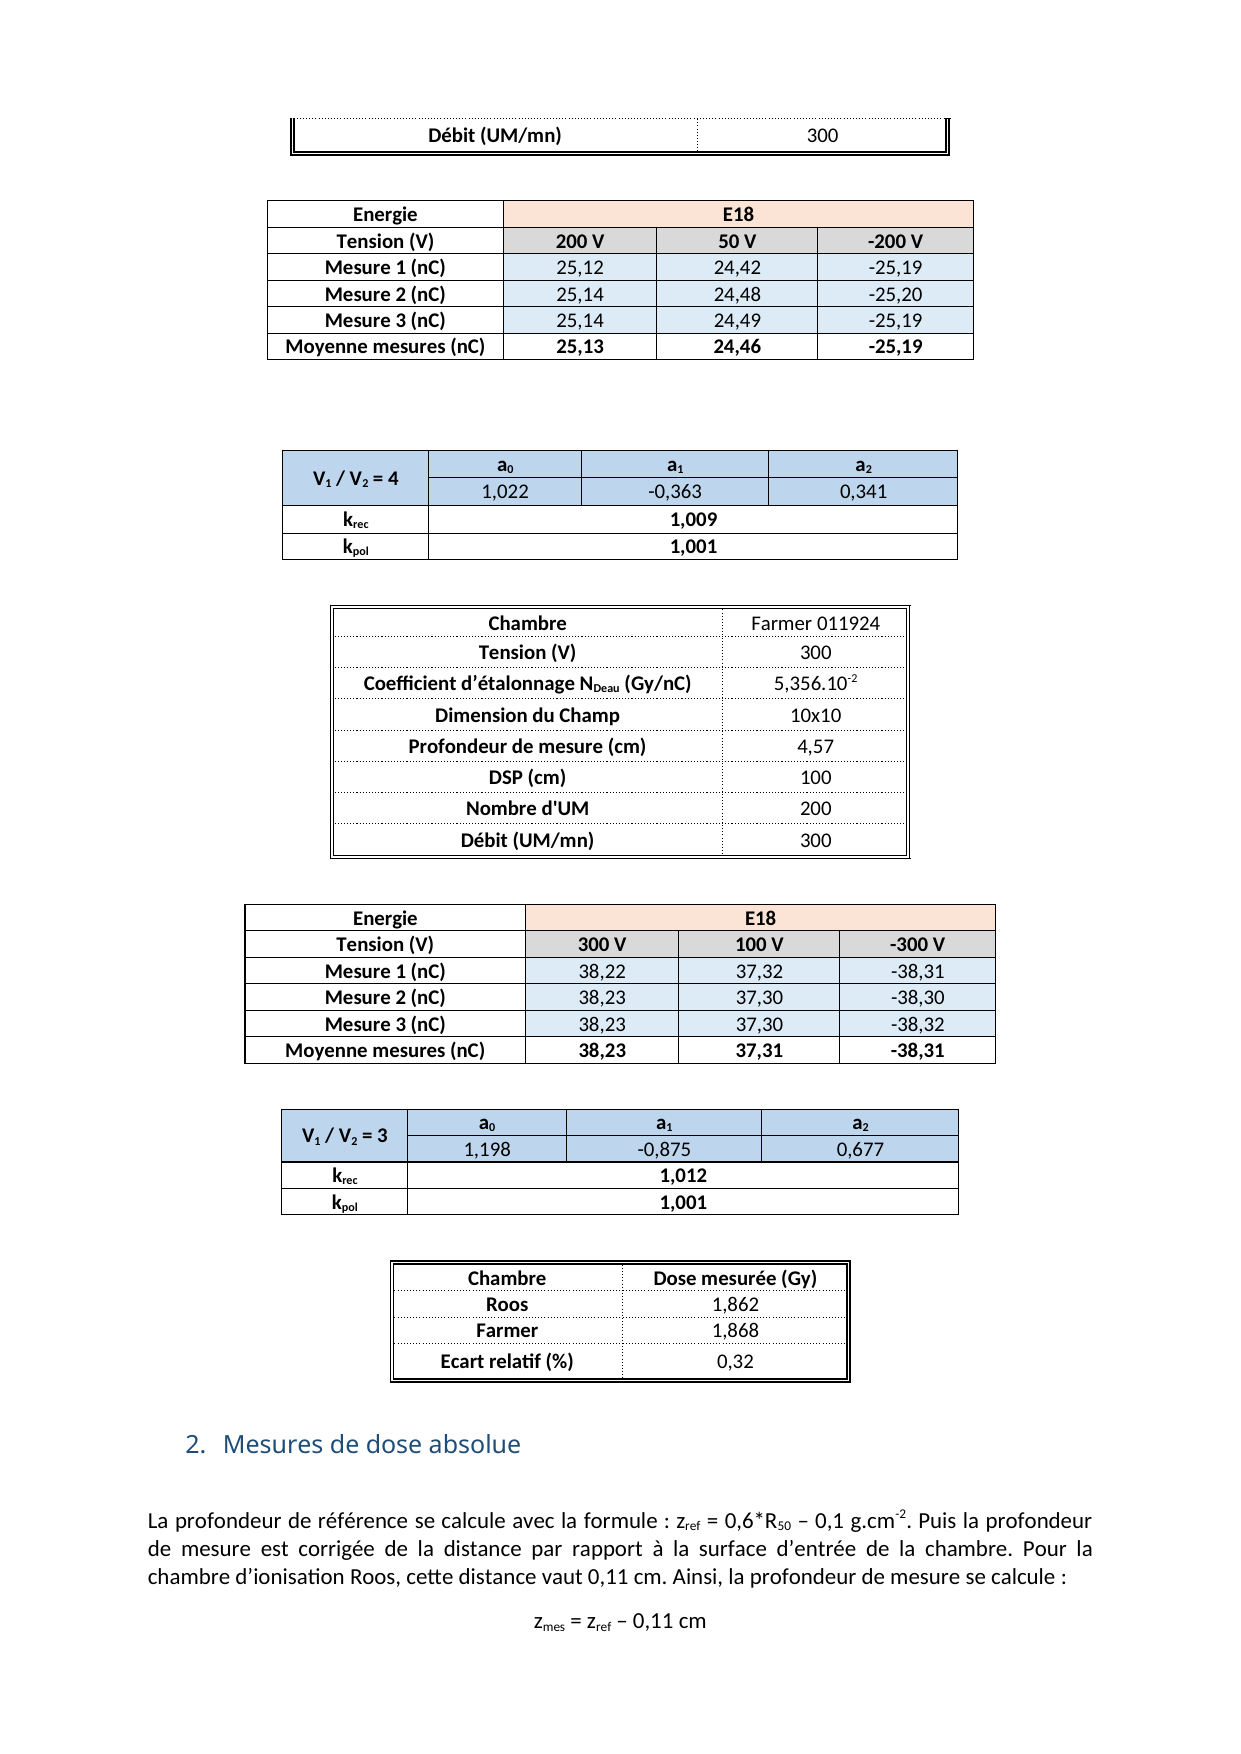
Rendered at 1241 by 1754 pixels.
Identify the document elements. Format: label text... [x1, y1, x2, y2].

table_cell -0,363 [582, 478, 768, 505]
table_header Chambre [334, 609, 723, 636]
table_header Farmer 011924 [723, 609, 906, 636]
table_header a1 [582, 451, 768, 477]
text La profondeur de référence se calcule avec la formule : zref = 0,6*R50 – 0,1 g.cm-2. Puis la profondeur de mesure est corrigée de la distance par rapport à la surface d’entrée de la chambre. Pour la chambre d’ionisation Roos, cette distance vaut 0,11 cm. Ainsi, la profondeur de mesure se calcule : [148, 1506, 1092, 1590]
table_cell 200 [723, 792, 906, 823]
table_cell -38,30 [840, 984, 995, 1010]
table_cell Mesure 3 (nC) [246, 1011, 525, 1036]
table_header Chambre [394, 1265, 622, 1290]
table_cell Moyenne mesures (nC) [268, 334, 503, 359]
table_cell Tension (V) [268, 228, 503, 253]
table_cell 4,57 [723, 730, 906, 761]
table_cell 1,198 [408, 1136, 566, 1161]
table_cell 100 [723, 761, 906, 792]
table_cell Mesure 1 (nC) [246, 958, 525, 983]
table_cell 24,48 [657, 281, 817, 306]
table_cell 1,022 [429, 478, 581, 505]
table_cell Débit (UM/mn) [295, 118, 697, 151]
table_cell 25,12 [504, 254, 656, 280]
table_cell Débit (UM/mn) [334, 823, 723, 854]
table_cell DSP (cm) [334, 761, 723, 792]
table_cell 10x10 [723, 698, 906, 729]
table_cell 50 V [657, 228, 817, 253]
table_header E18 [526, 905, 995, 930]
table_header a2 [762, 1110, 958, 1135]
table_cell 300 [723, 823, 906, 854]
table_cell Nombre d'UM [334, 792, 723, 823]
table_cell Dimension du Champ [334, 698, 723, 729]
table_cell -38,31 [840, 1037, 995, 1063]
table_header a0 [429, 451, 581, 477]
table_cell -300 V [840, 931, 995, 957]
table_cell Ecart relatif (%) [394, 1343, 622, 1378]
table_header a1 [567, 1110, 761, 1135]
table_cell Farmer [394, 1317, 622, 1343]
table_cell 300 [697, 118, 945, 151]
table_cell 0,32 [622, 1343, 846, 1378]
table_cell 37,31 [679, 1037, 839, 1063]
table_cell krec [282, 1163, 407, 1188]
table_cell 1,001 [408, 1189, 958, 1214]
table_cell Tension (V) [246, 931, 525, 957]
table_cell 25,14 [504, 281, 656, 306]
table_cell 1,012 [408, 1163, 958, 1188]
table_cell Profondeur de mesure (cm) [334, 730, 723, 761]
table_cell -200 V [818, 228, 973, 253]
table_cell 1,009 [429, 506, 957, 532]
table_cell 0,677 [762, 1136, 958, 1161]
table_cell 100 V [679, 931, 839, 957]
table_cell -25,19 [818, 307, 973, 333]
table_header V1 / V2 = 3 [282, 1110, 407, 1161]
table_header a2 [769, 451, 957, 477]
table_cell Moyenne mesures (nC) [246, 1037, 525, 1063]
table_cell 300 V [526, 931, 678, 957]
table_cell 1,001 [429, 534, 957, 559]
table_cell -25,20 [818, 281, 973, 306]
table_cell 38,23 [526, 1011, 678, 1036]
table_cell 25,13 [504, 334, 656, 359]
table_header E18 [504, 201, 973, 227]
table_cell 37,30 [679, 1011, 839, 1036]
table_cell 24,46 [657, 334, 817, 359]
table_cell Mesure 3 (nC) [268, 307, 503, 333]
table_header V1 / V2 = 4 [283, 451, 428, 505]
table_cell kpol [283, 534, 428, 559]
table_cell krec [283, 506, 428, 532]
table_cell Coefficient d’étalonnage NDeau (Gy/nC) [334, 667, 723, 698]
table_cell Mesure 2 (nC) [268, 281, 503, 306]
table_cell kpol [282, 1189, 407, 1214]
table_cell 1,862 [622, 1290, 846, 1317]
table_cell Mesure 1 (nC) [268, 254, 503, 280]
table_header Dose mesurée (Gy) [622, 1265, 846, 1290]
table_cell -0,875 [567, 1136, 761, 1161]
text zmes = zref – 0,11 cm [148, 1607, 1092, 1635]
subtitle Mesures de dose absolue [185, 1427, 1092, 1461]
table_cell 38,23 [526, 984, 678, 1010]
table_cell 1,868 [622, 1317, 846, 1343]
table_cell -38,31 [840, 958, 995, 983]
table_cell -25,19 [818, 334, 973, 359]
table_cell 38,22 [526, 958, 678, 983]
table_cell -38,32 [840, 1011, 995, 1036]
table_header Energie [268, 201, 503, 227]
table_header a0 [408, 1110, 566, 1135]
table_cell 200 V [504, 228, 656, 253]
table_cell 25,14 [504, 307, 656, 333]
table_cell 24,49 [657, 307, 817, 333]
table_cell 5,356.10-2 [723, 667, 906, 698]
table_cell Tension (V) [334, 636, 723, 667]
table_cell 0,341 [769, 478, 957, 505]
table_cell 37,30 [679, 984, 839, 1010]
table_cell 38,23 [526, 1037, 678, 1063]
table_cell Mesure 2 (nC) [246, 984, 525, 1010]
table_cell 37,32 [679, 958, 839, 983]
table_cell -25,19 [818, 254, 973, 280]
table_cell Roos [394, 1290, 622, 1317]
table_cell 300 [723, 636, 906, 667]
table_cell 24,42 [657, 254, 817, 280]
table_header Energie [246, 905, 525, 930]
